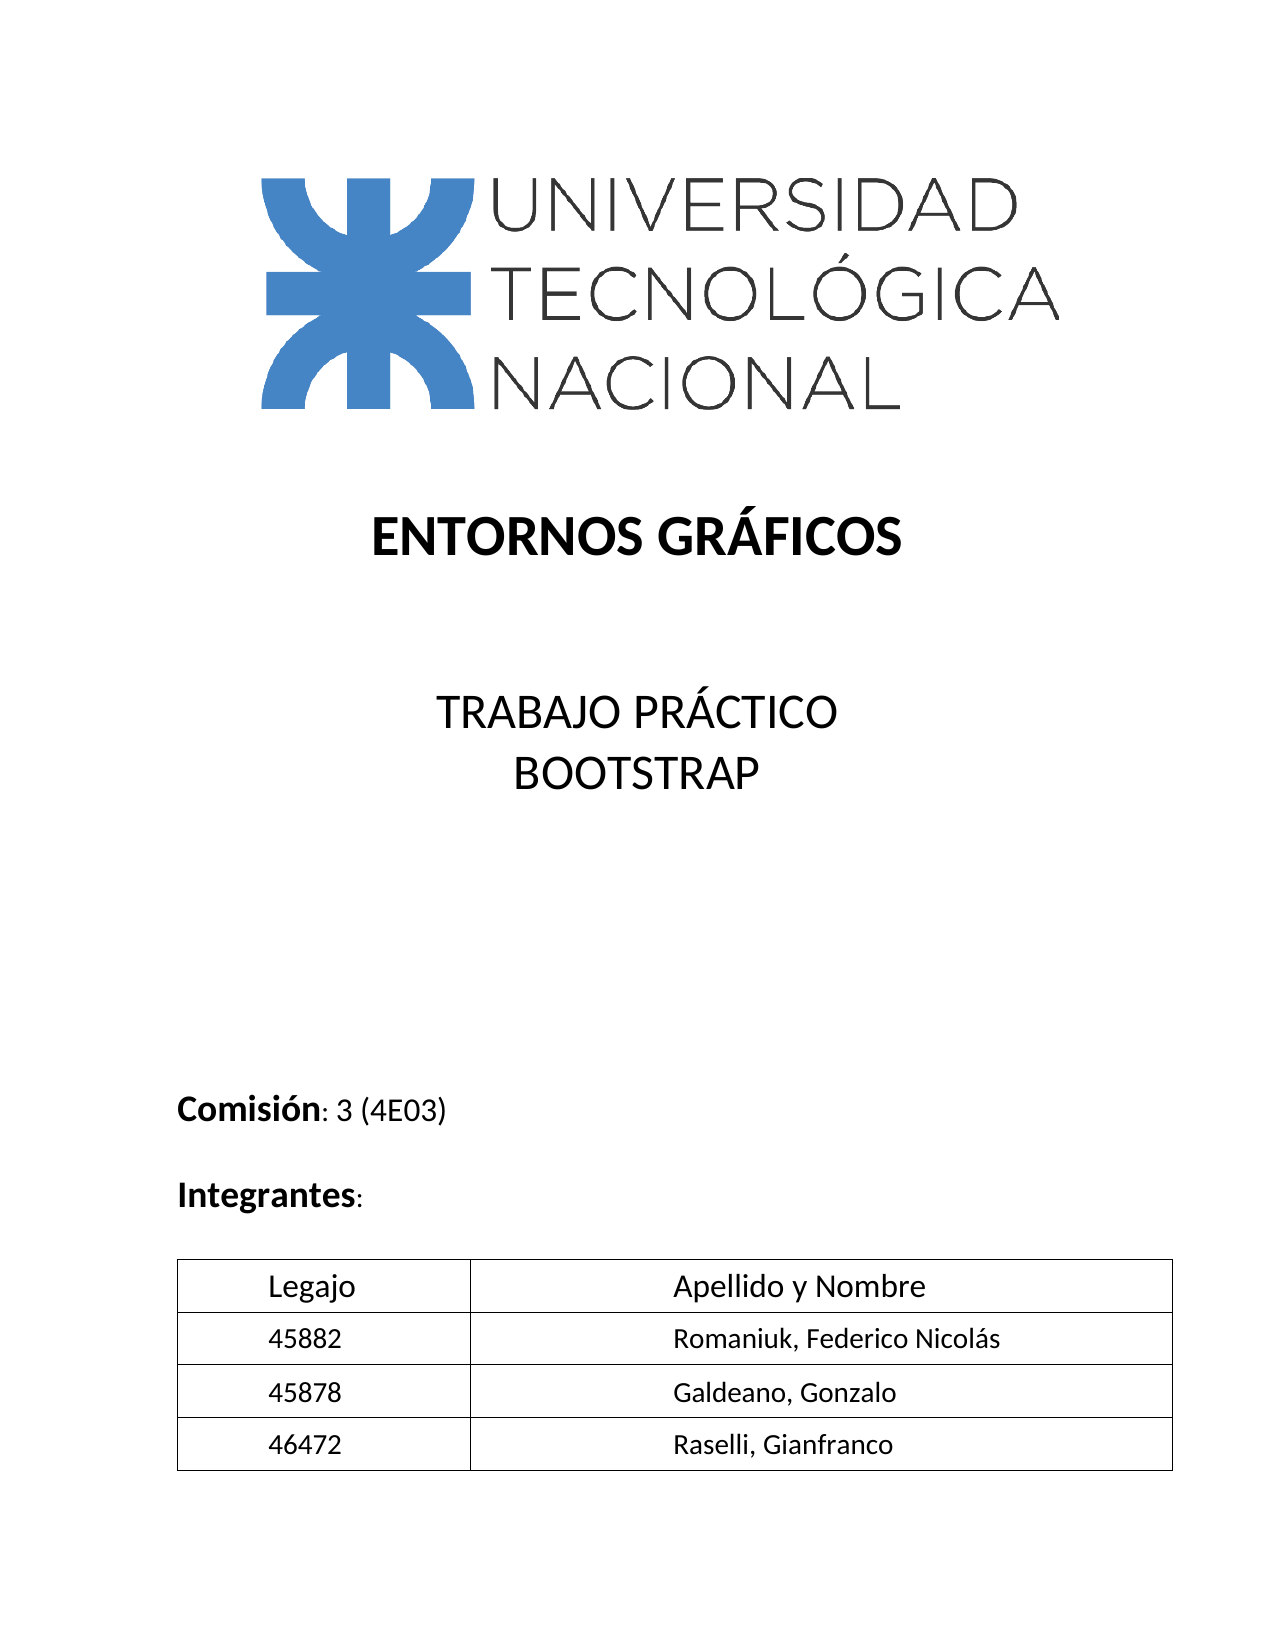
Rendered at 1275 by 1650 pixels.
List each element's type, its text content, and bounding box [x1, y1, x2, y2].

text TRABAJO PRÁCTICO BOOTSTRAP [369, 680, 905, 802]
table_header Legajo [178, 1260, 470, 1312]
table_cell Romaniuk, Federico Nicolás [471, 1313, 1172, 1364]
text Integrantes: [177, 1171, 1185, 1217]
title ENTORNOS GRÁFICOS [369, 498, 905, 569]
table_cell 45878 [178, 1365, 470, 1417]
table_cell Raselli, Gianfranco [471, 1418, 1172, 1470]
table_cell Galdeano, Gonzalo [471, 1365, 1172, 1417]
text Comisión: 3 (4E03) [177, 1085, 1185, 1131]
picture [261, 178, 1059, 410]
table_cell 45882 [178, 1313, 470, 1364]
table_cell 46472 [178, 1418, 470, 1470]
table_header Apellido y Nombre [471, 1260, 1172, 1312]
